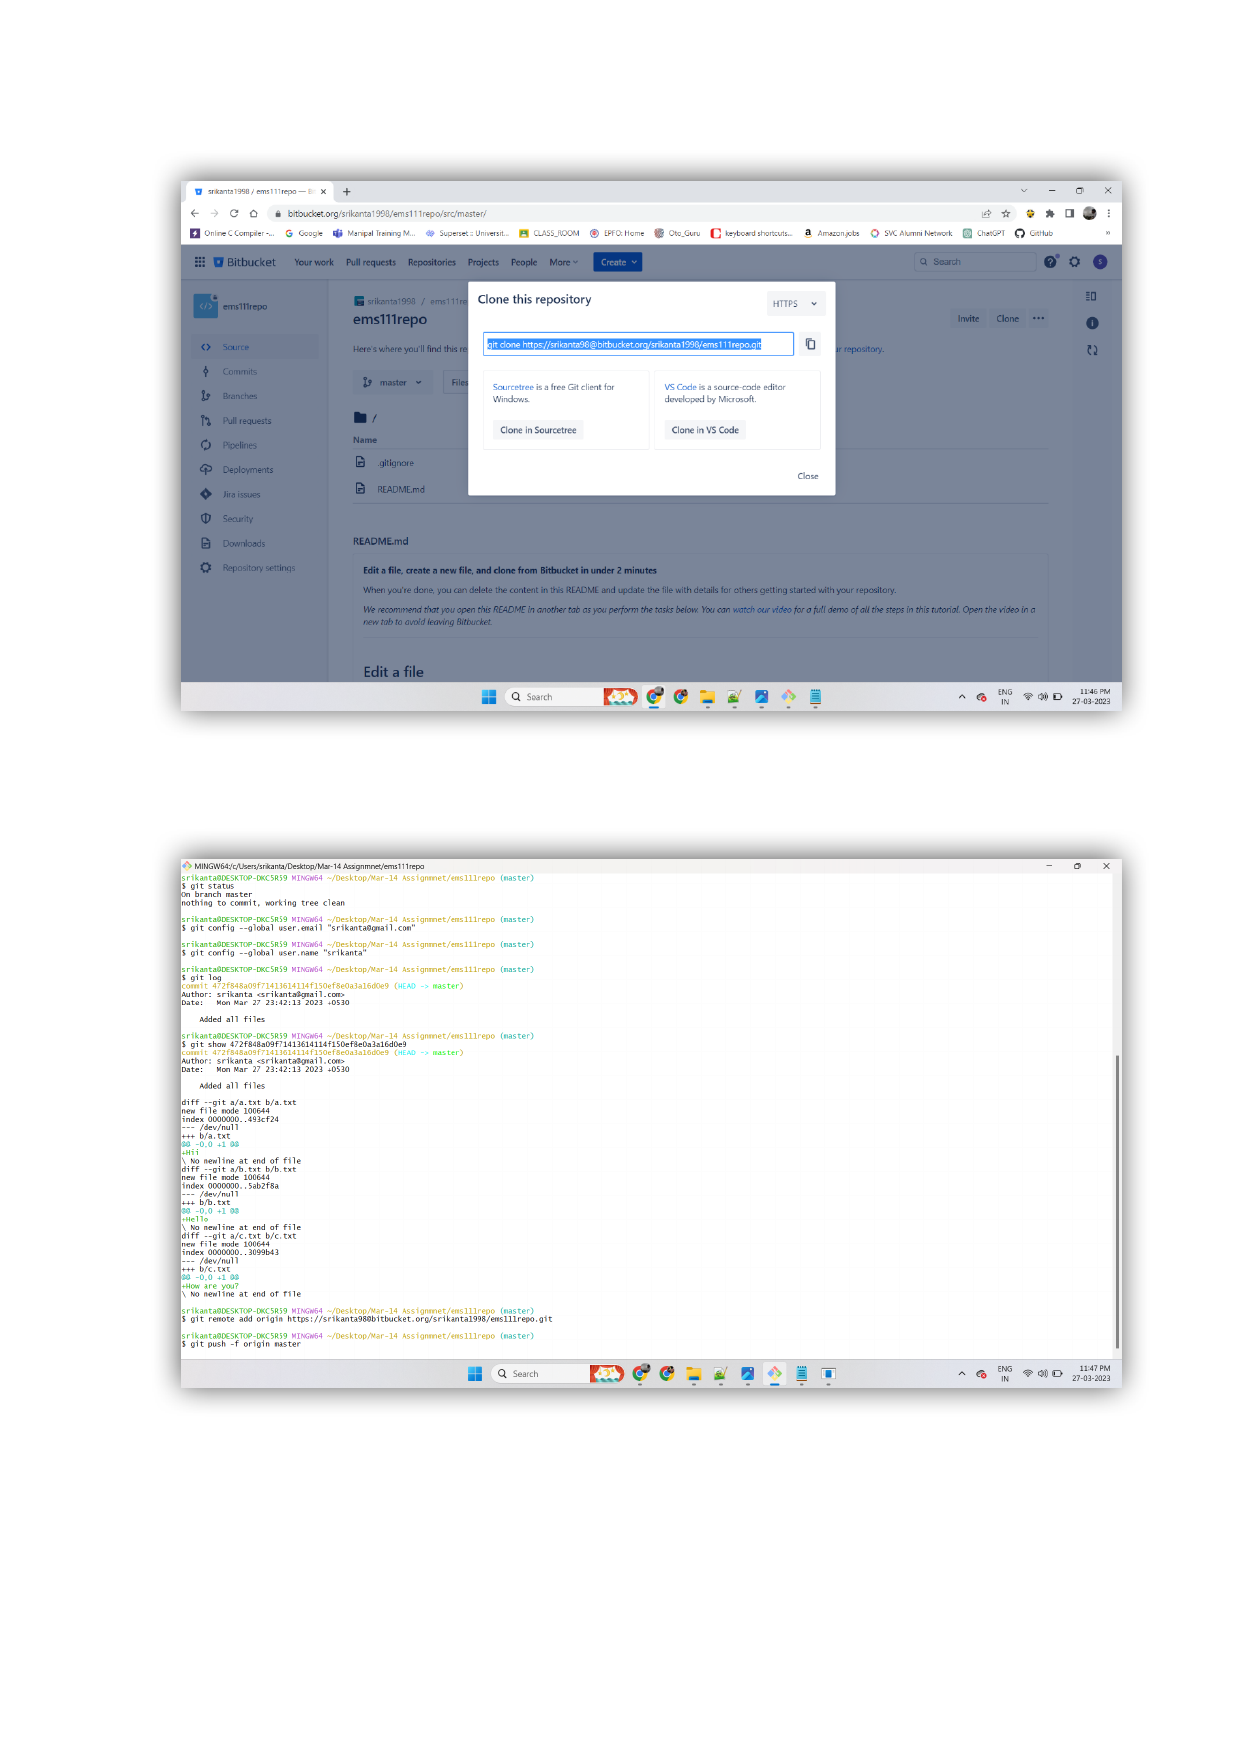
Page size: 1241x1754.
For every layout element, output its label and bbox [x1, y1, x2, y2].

picture [181, 181, 1122, 711]
picture [181, 859, 1122, 1388]
